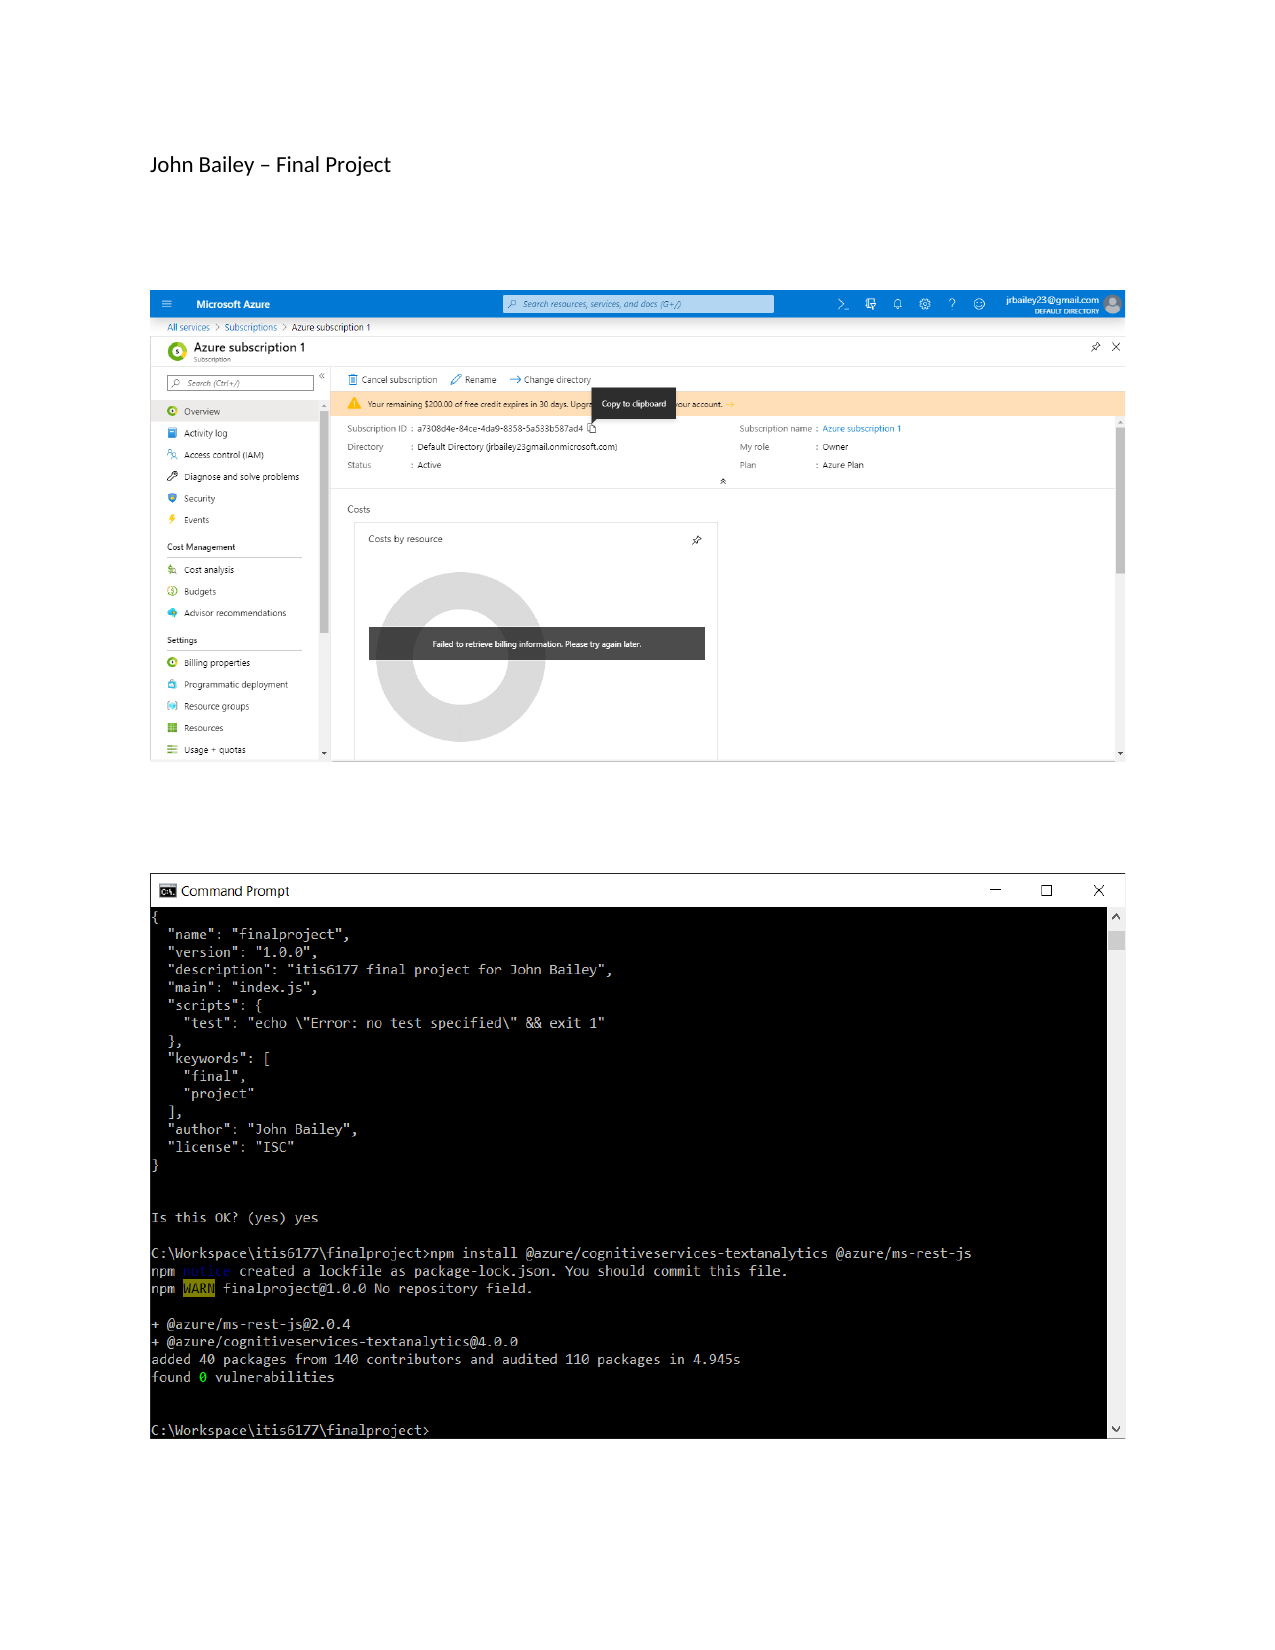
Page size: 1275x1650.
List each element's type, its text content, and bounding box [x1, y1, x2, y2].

picture [150, 290, 1125, 762]
text John Bailey – Final Project [150, 150, 1125, 178]
picture [150, 873, 1125, 1439]
